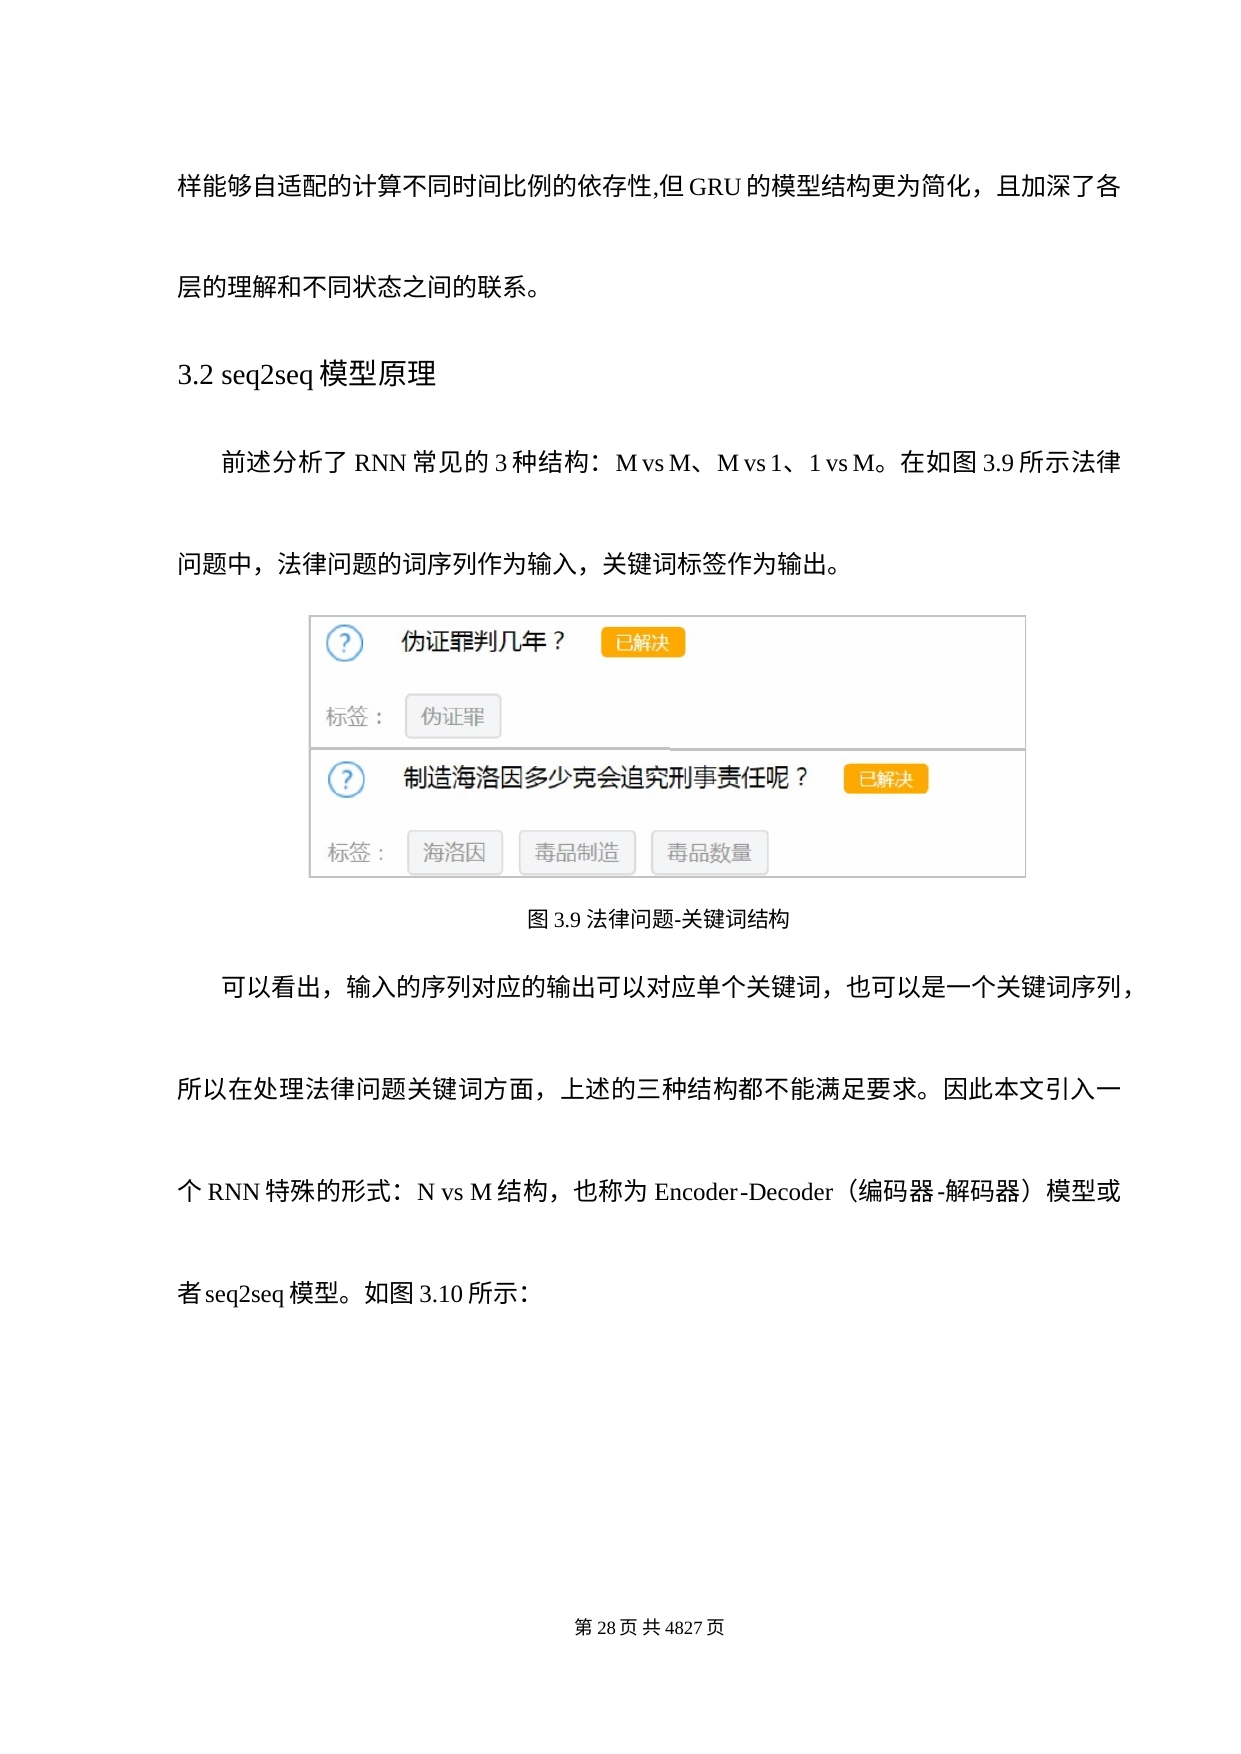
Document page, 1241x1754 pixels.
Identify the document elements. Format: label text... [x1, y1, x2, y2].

picture [308, 615, 1027, 878]
text 前述分析了RNN常见的3种结构：M vs M、M vs 1、1 vs M。在如图3.9所示法律问题中，法律问题的词序列作为输入，关键词标签作为输出。 [177, 427, 1122, 597]
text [177, 150, 1122, 320]
text 可以看出，输入的序列对应的输出可以对应单个关键词，也可以是一个关键词序列，所以在处理法律问题关键词方面，上述的三种结构都不能满足要求。因此本文引入一个RNN特殊的形式：N vs M结构，也称为Encoder.-Decoder（编码器.-解码器）模型或者.seq2seq模型。如图3.10所示： [177, 952, 1122, 1326]
text 图3.9 法律问题-关键词结构 [265, 901, 1122, 935]
text 3.2 seq2seq模型原理 [177, 338, 1122, 406]
